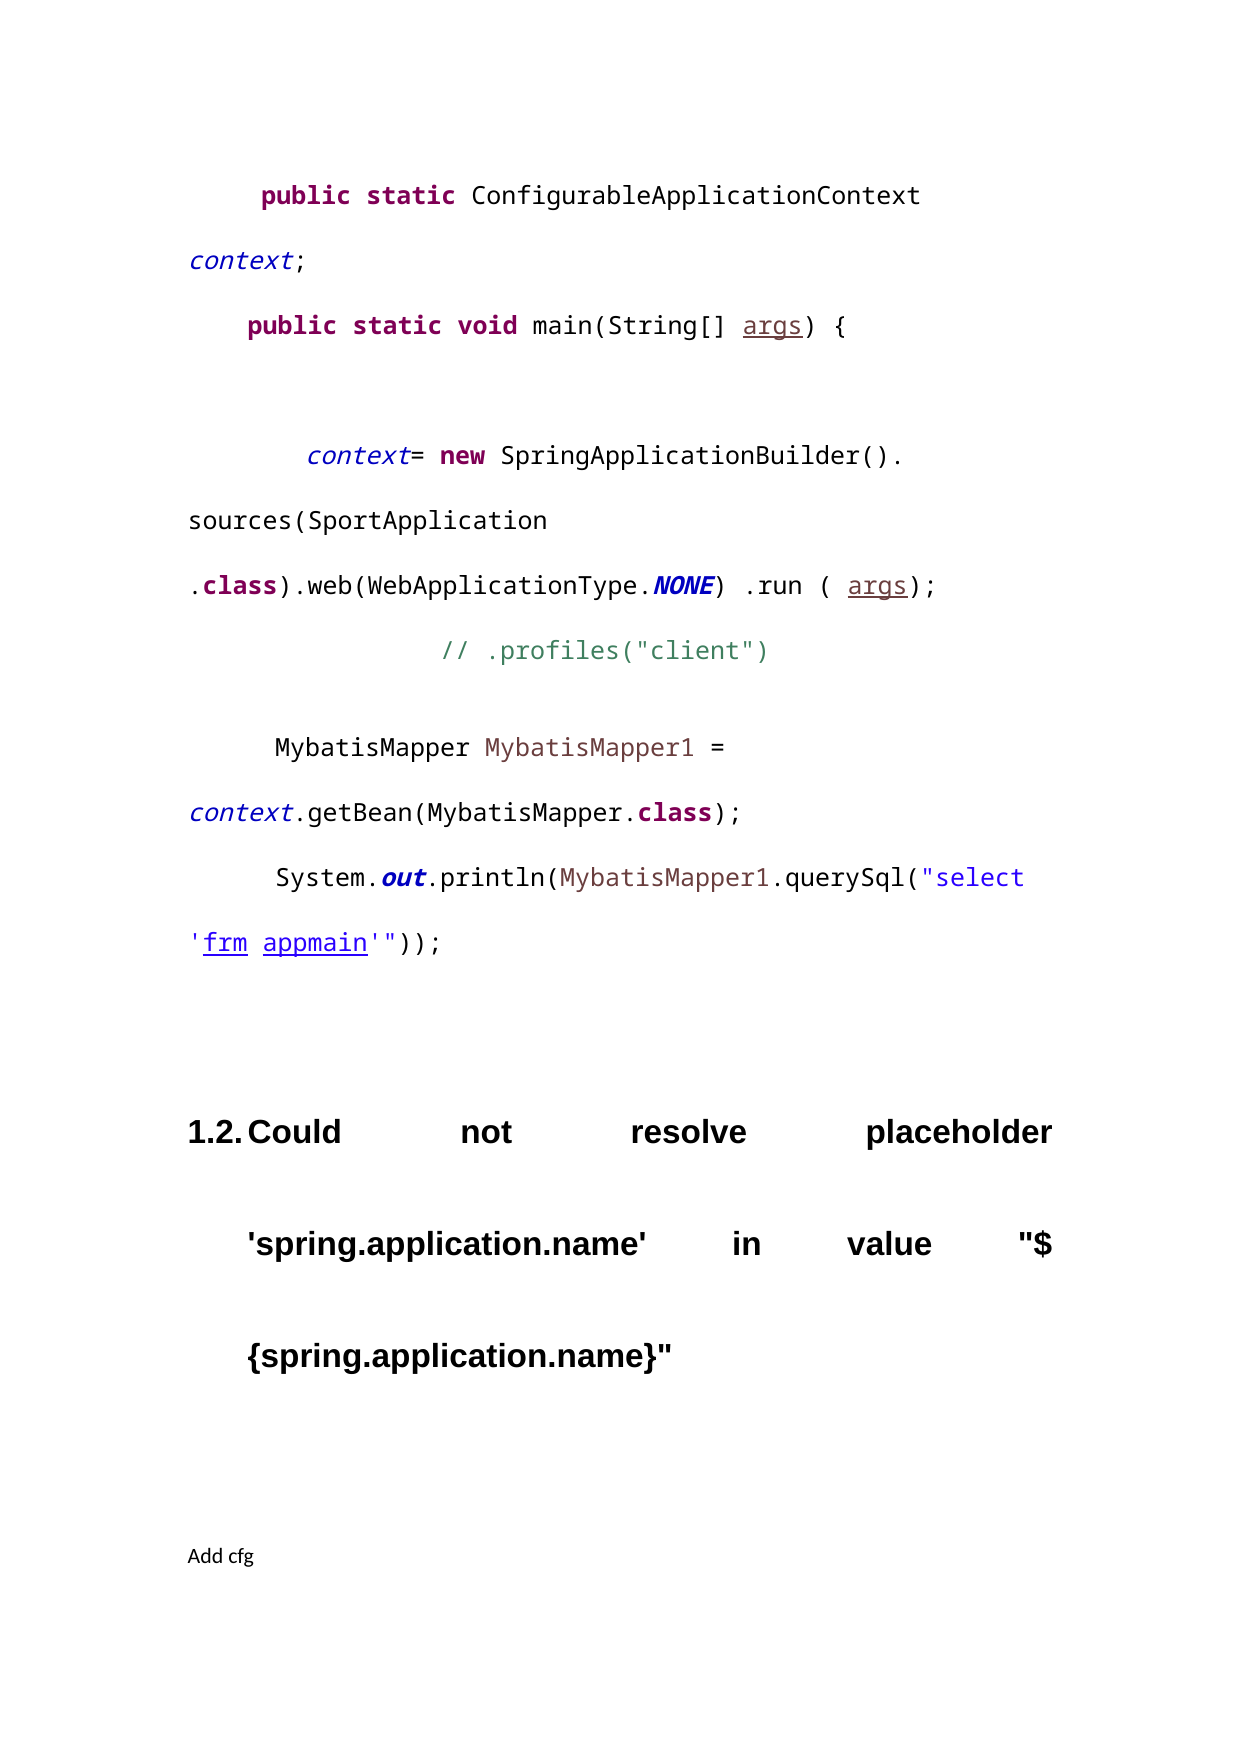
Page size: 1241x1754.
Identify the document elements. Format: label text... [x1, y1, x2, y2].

text MybatisMapper MybatisMapper1 = context.getBean(MybatisMapper.class); [187, 714, 1053, 844]
text System.out.println(MybatisMapper1.querySql("select 'frm appmain'")); [187, 844, 1053, 974]
text public static void main(String[] args) { [187, 292, 1053, 357]
subtitle Could not resolve placeholder 'spring.application.name' in value "${spring.application.name}" [187, 1099, 1053, 1388]
text Add cfg [187, 1540, 1053, 1572]
text // .profiles("client") [187, 617, 1053, 682]
text public static ConfigurableApplicationContext context; [187, 162, 1053, 292]
text context= new SpringApplicationBuilder(). sources(SportApplication.class).web(WebApplicationType.NONE) .run ( args); [187, 422, 1053, 617]
